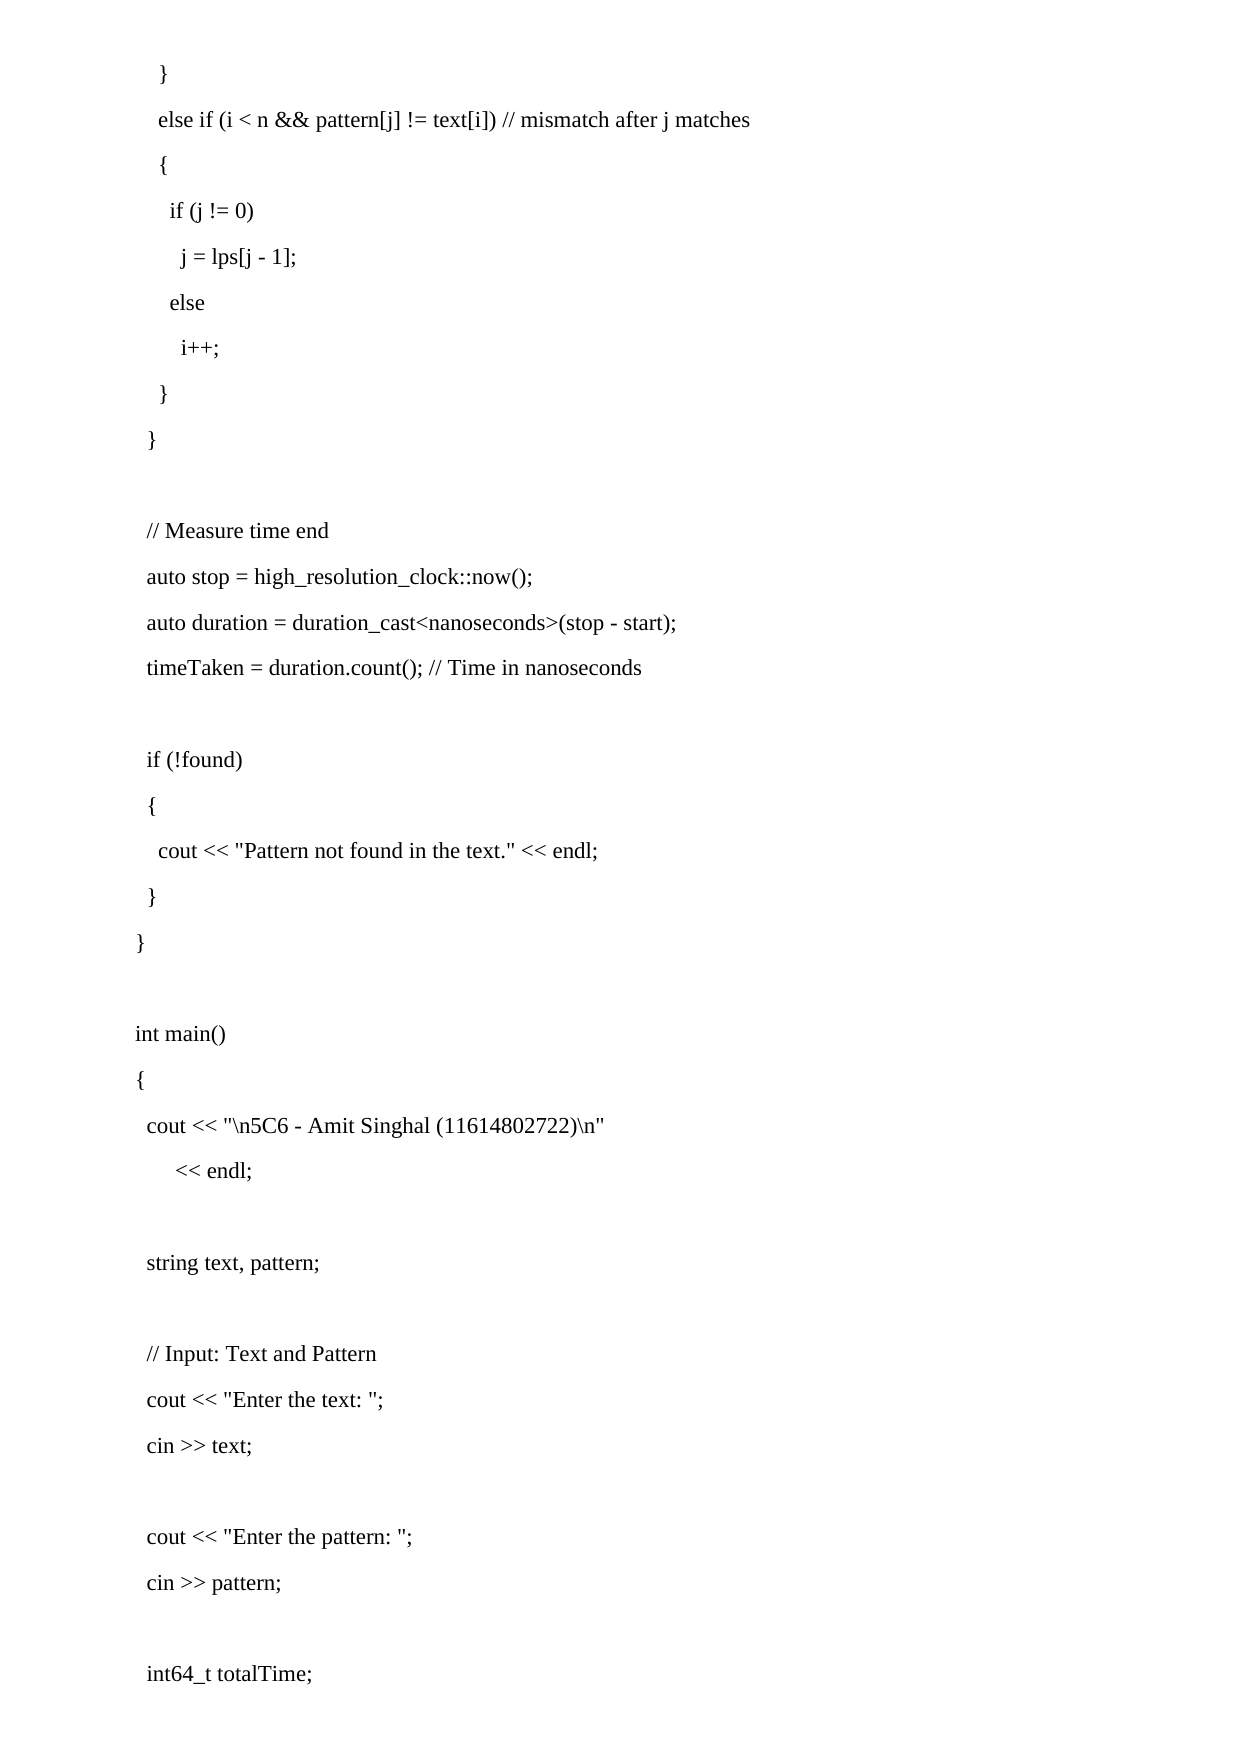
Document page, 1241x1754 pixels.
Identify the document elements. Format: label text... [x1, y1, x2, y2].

text << endl; [135, 1157, 1180, 1184]
text cin >> text; [135, 1432, 1180, 1458]
text } [135, 60, 1180, 86]
text else [135, 289, 1180, 315]
text j = lps[j - 1]; [135, 243, 1180, 269]
text timeTaken = duration.count(); // Time in nanoseconds [135, 654, 1180, 681]
text { [135, 151, 1180, 178]
text cout << "Enter the pattern: "; [135, 1523, 1180, 1550]
text int64_t totalTime; [135, 1661, 1180, 1687]
text if (j != 0) [135, 197, 1180, 223]
text if (!found) [135, 746, 1180, 772]
text else if (i < n && pattern[j] != text[i]) // mismatch after j matches [135, 106, 1180, 132]
text auto duration = duration_cast<nanoseconds>(stop - start); [135, 609, 1180, 635]
text cout << "\n5C6 - Amit Singhal (11614802722)\n" [135, 1112, 1180, 1138]
text cout << "Enter the text: "; [135, 1386, 1180, 1412]
text { [135, 1066, 1180, 1092]
text { [135, 792, 1180, 818]
text } [135, 883, 1180, 909]
text i++; [135, 334, 1180, 361]
text } [135, 426, 1180, 452]
text } [135, 929, 1180, 955]
text cin >> pattern; [135, 1569, 1180, 1595]
text auto stop = high_resolution_clock::now(); [135, 563, 1180, 589]
text // Measure time end [135, 517, 1180, 544]
text cout << "Pattern not found in the text." << endl; [135, 837, 1180, 864]
text // Input: Text and Pattern [135, 1340, 1180, 1367]
text int main() [135, 1020, 1180, 1047]
text } [135, 380, 1180, 406]
text string text, pattern; [135, 1249, 1180, 1275]
